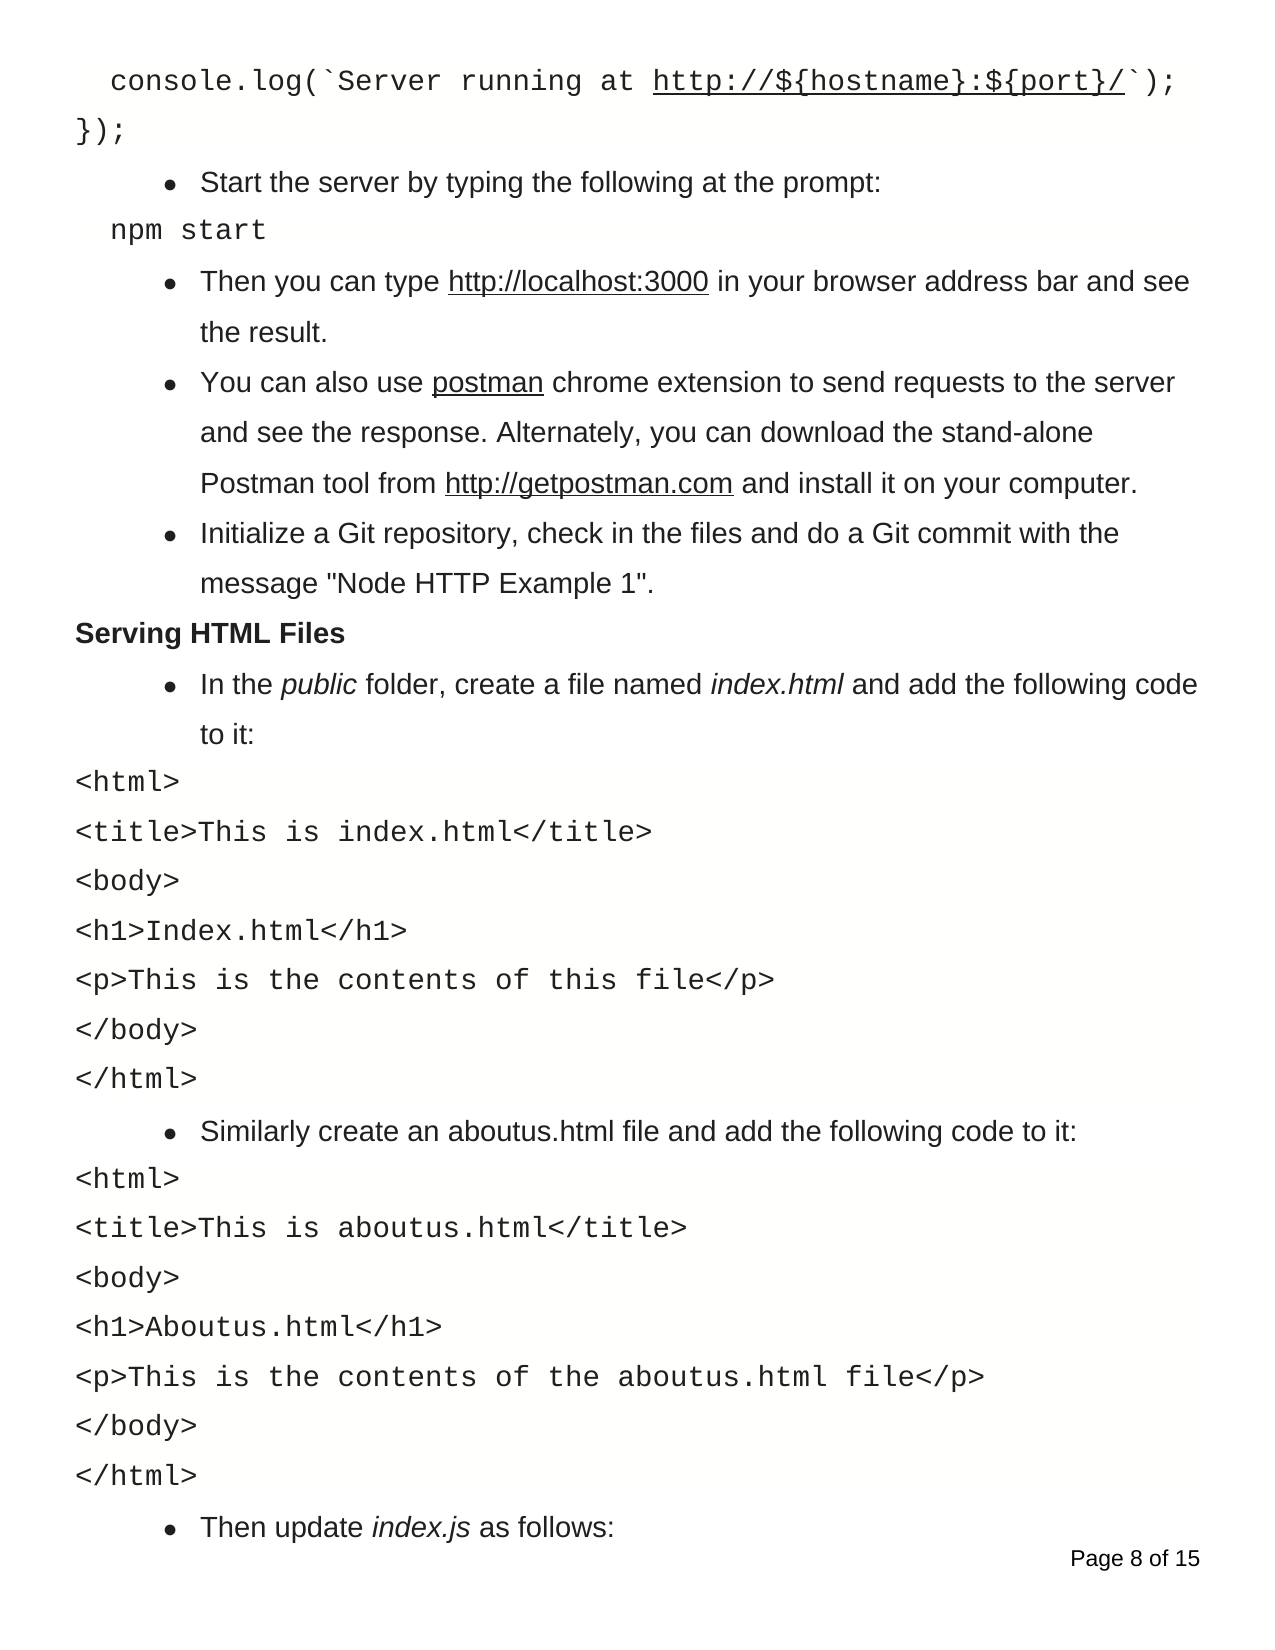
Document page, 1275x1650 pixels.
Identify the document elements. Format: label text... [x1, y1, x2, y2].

text </body> [75, 1015, 1200, 1048]
text <body> [75, 1263, 1200, 1296]
text console.log(`Server running at http://${hostname}:${port}/`); [75, 66, 1200, 99]
text <h1>Aboutus.html</h1> [75, 1313, 1200, 1346]
text <h1>Index.html</h1> [75, 916, 1200, 949]
list Initialize a Git repository, check in the files and do a Git commit with the message "Node HTTP Example 1". [162, 516, 1200, 600]
text <p>This is the contents of the aboutus.html file</p> [75, 1362, 1200, 1395]
text <p>This is the contents of this file</p> [75, 965, 1200, 998]
subtitle Serving HTML Files [75, 617, 1200, 650]
list Then you can type http://localhost:3000 in your browser address bar and see the result. [162, 264, 1200, 348]
text npm start [75, 215, 1200, 248]
list You can also use postman chrome extension to send requests to the server and see the response. Alternately, you can download the stand-alone Postman tool from http://getpostman.com and install it on your computer. [162, 365, 1200, 499]
text </body> [75, 1412, 1200, 1444]
list Similarly create an aboutus.html file and add the following code to it: [162, 1114, 1200, 1147]
text }); [75, 115, 1200, 148]
text <html> [75, 1164, 1200, 1197]
text <title>This is aboutus.html</title> [75, 1214, 1200, 1247]
text </html> [75, 1461, 1200, 1494]
list Start the server by typing the following at the prompt: [162, 164, 1200, 198]
text </html> [75, 1064, 1200, 1097]
list Then update index.js as follows: [162, 1511, 1200, 1544]
text <html> [75, 767, 1200, 801]
text <body> [75, 866, 1200, 899]
text <title>This is index.html</title> [75, 817, 1200, 850]
list In the public folder, create a file named index.html and add the following code to it: [162, 667, 1200, 751]
